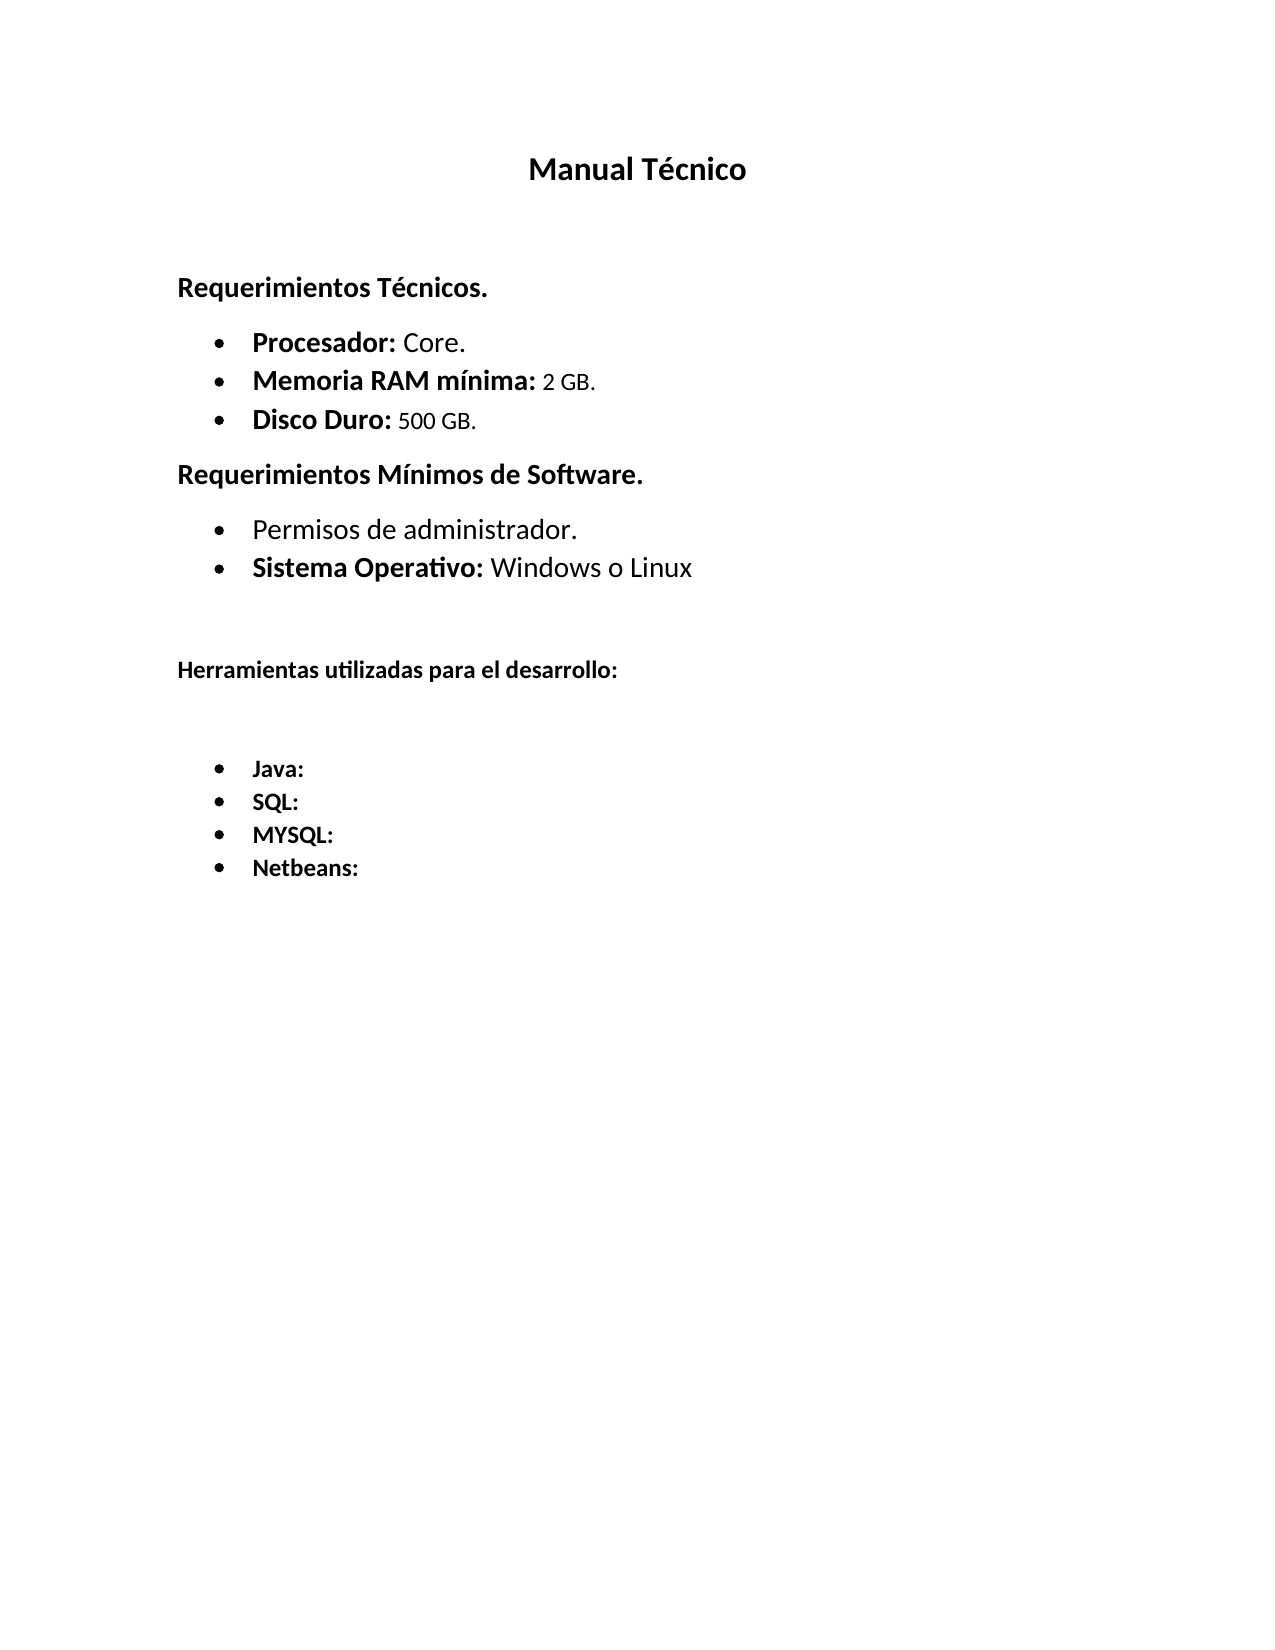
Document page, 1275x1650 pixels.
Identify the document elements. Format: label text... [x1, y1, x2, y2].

list MYSQL: [215, 819, 1098, 850]
list Permisos de administrador. [215, 511, 1098, 547]
list Disco Duro: 500 GB. [215, 401, 1098, 436]
list Netbeans: [215, 852, 1098, 883]
list Memoria RAM mínima: 2 GB. [215, 362, 1098, 398]
text Manual Técnico [177, 148, 1098, 188]
text Requerimientos Técnicos. [177, 269, 1098, 304]
list Sistema Operativo: Windows o Linux [215, 549, 1098, 585]
text Herramientas utilizadas para el desarrollo: [177, 654, 1098, 685]
text Requerimientos Mínimos de Software. [177, 456, 1098, 492]
list Procesador: Core. [215, 324, 1098, 359]
list SQL: [215, 786, 1098, 817]
list Java: [215, 753, 1098, 784]
